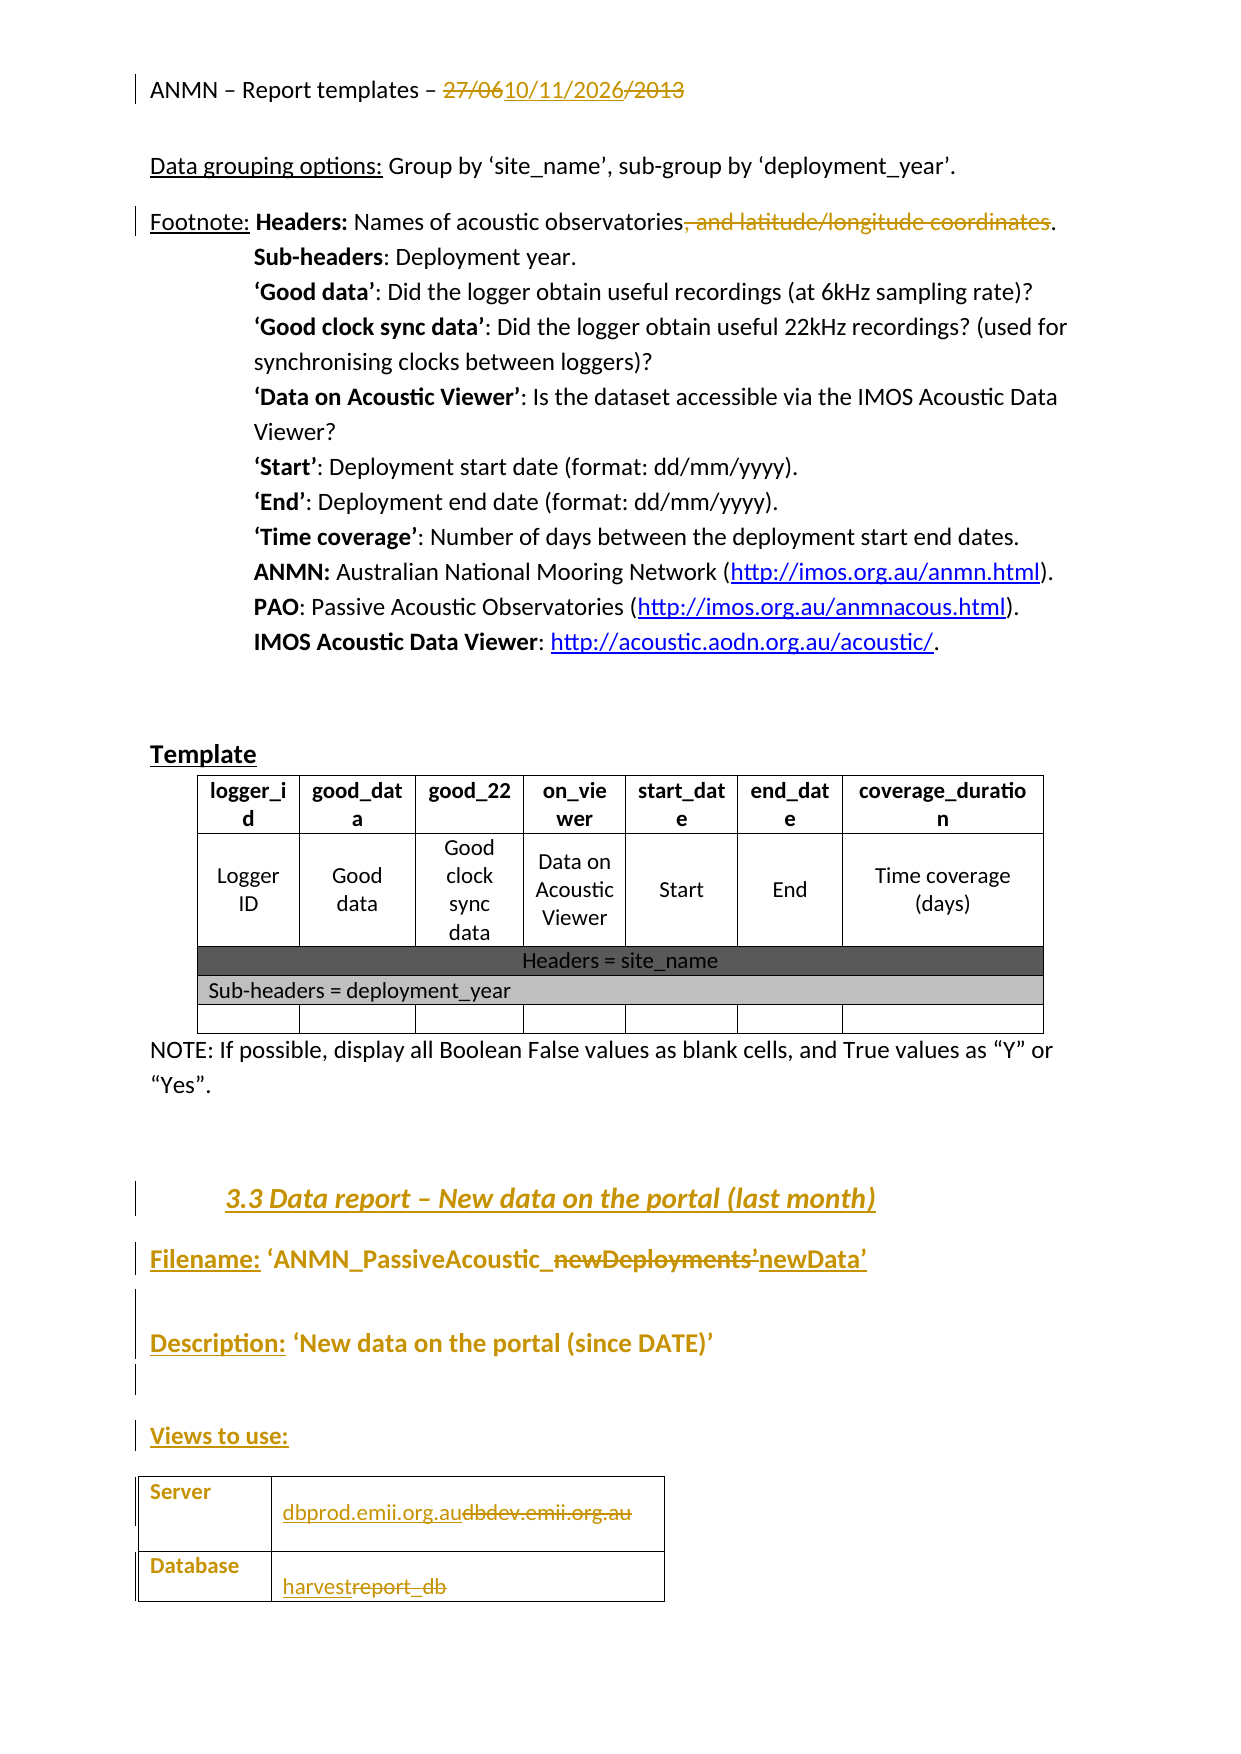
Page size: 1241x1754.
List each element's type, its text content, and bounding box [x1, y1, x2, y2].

table_cell [198, 1005, 299, 1033]
table_header Server [139, 1477, 271, 1551]
subtitle Description: ‘New data on the portal (since DATE)’ [150, 1288, 1090, 1359]
text Data grouping options: Group by ‘site_name’, sub-group by ‘deployment_year’. [150, 150, 1090, 181]
table_cell [300, 1005, 415, 1033]
table_header end_date [738, 776, 842, 832]
subtitle 3.3 Data report – New data on the portal (last month) [225, 1181, 1090, 1216]
table_cell Headers = site_name [198, 947, 1043, 975]
table_header good_22 [416, 776, 523, 832]
text NOTE: If possible, display all Boolean False values as blank cells, and True values as “Y” or “Yes”. [150, 1034, 1090, 1099]
table_cell Time coverage (days) [843, 834, 1043, 946]
table_header logger_id [198, 776, 299, 832]
table_cell [524, 1005, 625, 1033]
table_cell Logger ID [198, 834, 299, 946]
subtitle Filename: ‘ANMN_PassiveAcoustic_ [150, 1242, 1090, 1275]
table_cell End [738, 834, 842, 946]
table_header coverage_duration [843, 776, 1043, 832]
table_cell [843, 1005, 1043, 1033]
table_cell Good clock sync data [416, 834, 523, 946]
table_cell [272, 1552, 664, 1601]
table_cell Good data [300, 834, 415, 946]
table_header on_viewer [524, 776, 625, 832]
table_header start_date [626, 776, 737, 832]
subtitle Template [150, 737, 1090, 771]
table_cell Start [626, 834, 737, 946]
text Footnote: Headers: Names of acoustic observatories. Sub-headers: Deployment year. ‘Good data’: Did the logger obtain useful recordings (at 6kHz sampling rate)? ‘Good clock sync data’: Did the logger obtain useful 22kHz recordings? (used for synchronising clocks between loggers)? ‘Data on Acoustic Viewer’: Is the dataset accessible via the IMOS Acoustic Data Viewer? ‘Start’: Deployment start date (format: dd/mm/yyyy). ‘End’: Deployment end date (format: dd/mm/yyyy). ‘Time coverage’: Number of days between the deployment start end dates. ANMN: Australian National Mooring Network (http://imos.org.au/anmn.html). PAO: Passive Acoustic Observatories (http://imos.org.au/anmnacous.html). IMOS Acoustic Data Viewer: http://acoustic.aodn.org.au/acoustic/. [150, 206, 1090, 656]
table_cell [738, 1005, 842, 1033]
table_cell Data on Acoustic Viewer [524, 834, 625, 946]
table_cell [626, 1005, 737, 1033]
table_cell [416, 1005, 523, 1033]
table_cell Sub-headers = deployment_year [198, 976, 1043, 1004]
table_header good_data [300, 776, 415, 832]
text Views to use: [150, 1420, 1090, 1451]
table_cell Database [139, 1552, 271, 1601]
table_header [272, 1477, 664, 1551]
